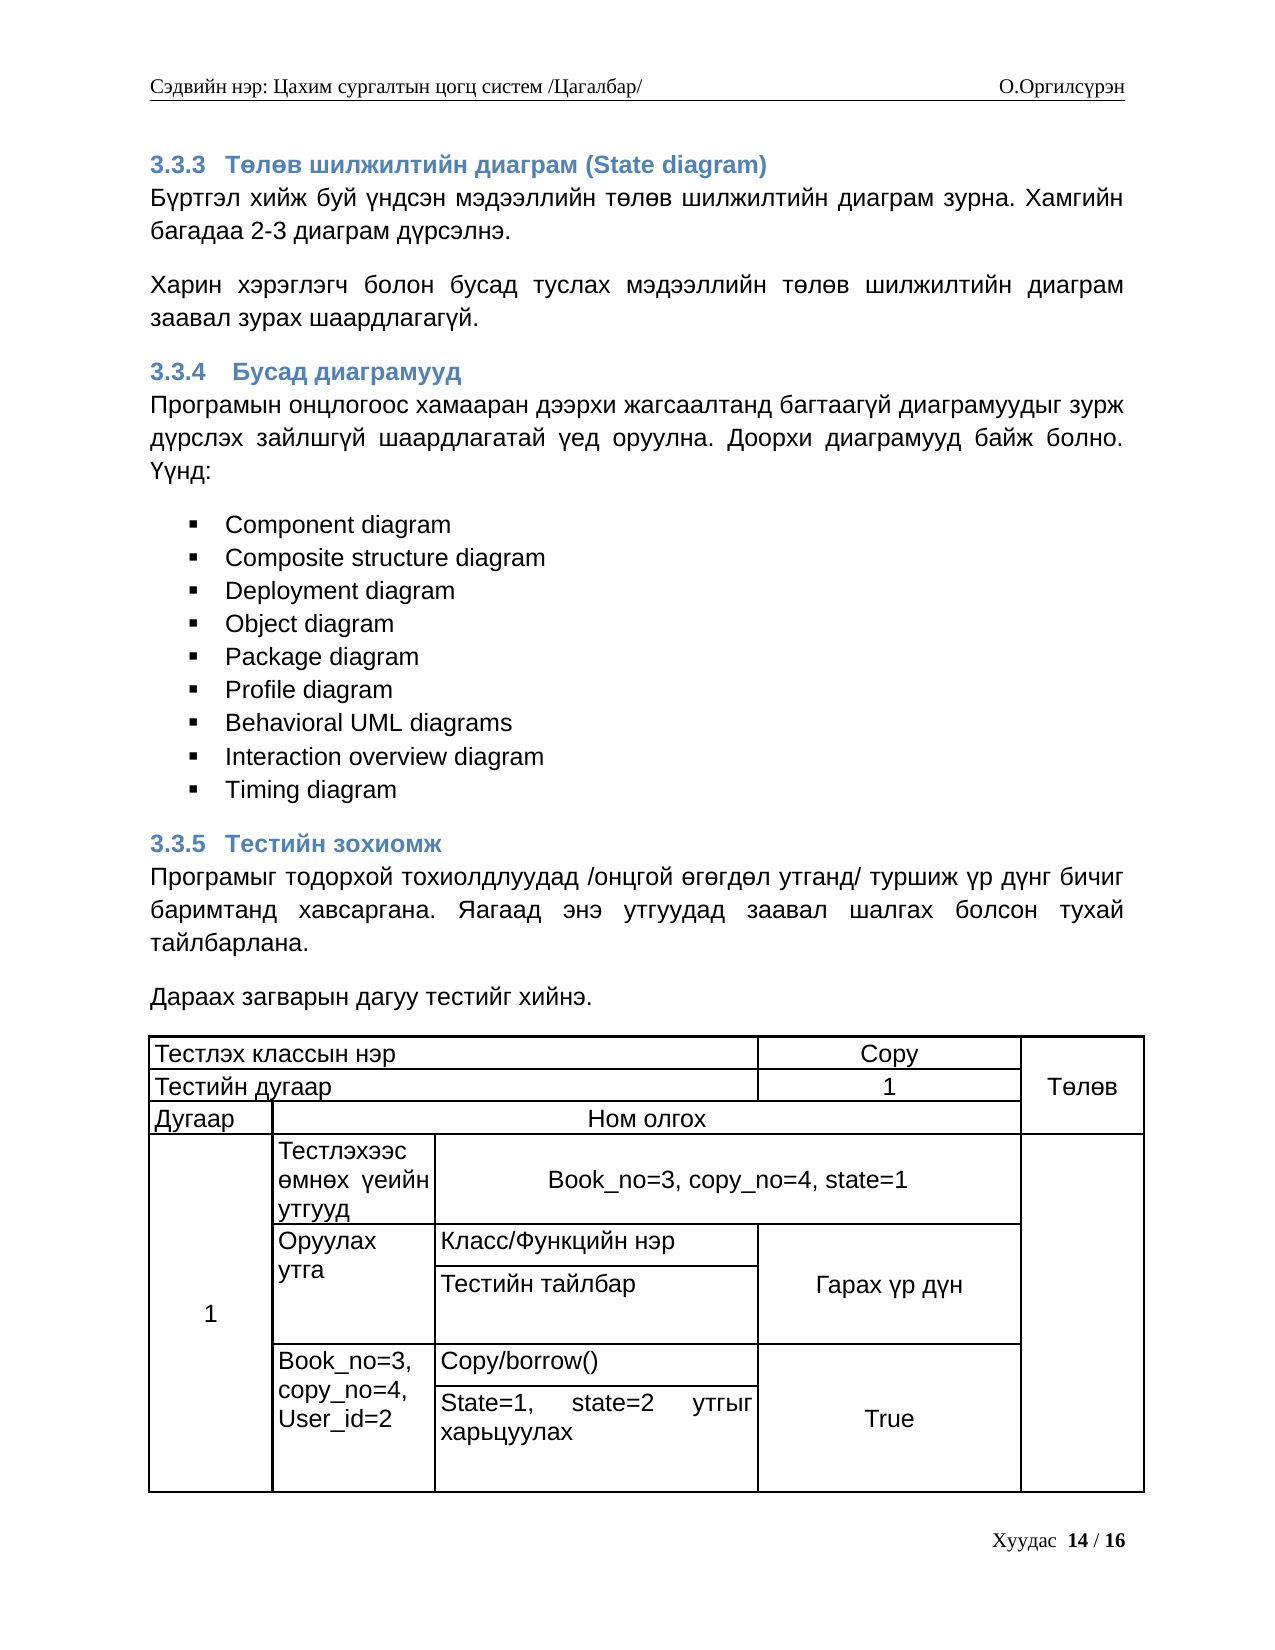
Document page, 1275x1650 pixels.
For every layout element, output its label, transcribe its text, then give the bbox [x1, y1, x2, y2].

list Object diagram [187, 609, 1125, 638]
table_cell Тестлэхээс өмнөх үеийн утгууд [274, 1135, 434, 1222]
table_cell Copy/borrow() [436, 1345, 757, 1385]
table_cell Ном олгох [274, 1102, 1020, 1133]
text Бүртгэл хийж буй үндсэн мэдээллийн төлөв шилжилтийн диаграм зурна. Хамгийн багадаа 2-3 диаграм дүрсэлнэ. [150, 183, 1125, 245]
subtitle Төлөв шилжилтийн диаграм (State diagram) [150, 150, 1125, 179]
table_cell Дугаар [150, 1102, 271, 1133]
text Програмыг тодорхой тохиолдлуудад /онцгой өгөгдөл утганд/ туршиж үр дүнг бичиг баримтанд хавсаргана. Яагаад энэ утгуудад заавал шалгах болсон тухай тайлбарлана. [150, 862, 1125, 956]
list Interaction overview diagram [187, 742, 1125, 770]
table_cell 1 [759, 1070, 1020, 1100]
table_cell Book_no=3, copy_no=4, state=1 [436, 1135, 1020, 1222]
list Profile diagram [187, 675, 1125, 704]
text Програмын онцлогоос хамааран дээрхи жагсаалтанд багтаагүй диаграмуудыг зурж дүрслэх зайлшгүй шаардлагатай үед оруулна. Доорхи диаграмууд байж болно. Үүнд: [150, 390, 1125, 484]
table_cell Тестийн дугаар [150, 1070, 757, 1100]
list Component diagram [187, 510, 1125, 538]
table_cell State=1, state=2 утгыг харьцуулах [436, 1387, 757, 1491]
list Deployment diagram [187, 576, 1125, 605]
table_header Copy [759, 1038, 1020, 1068]
subtitle Бусад диаграмууд [150, 357, 1125, 386]
list Composite structure diagram [187, 543, 1125, 572]
text Харин хэрэглэгч болон бусад туслах мэдээллийн төлөв шилжилтийн диаграм заавал зурах шаардлагагүй. [150, 270, 1125, 332]
list Behavioral UML diagrams [187, 708, 1125, 737]
table_cell 1 [150, 1135, 271, 1491]
text Дараах загварын дагуу тестийг хийнэ. [150, 982, 1125, 1010]
table_header Тестлэх классын нэр [150, 1038, 757, 1068]
table_cell [1022, 1135, 1143, 1491]
subtitle Тестийн зохиомж [150, 829, 1125, 857]
table_cell True [759, 1345, 1020, 1491]
list Package diagram [187, 642, 1125, 671]
table_cell Гарах үр дүн [759, 1225, 1020, 1342]
table_header Төлөв [1022, 1038, 1143, 1133]
list Timing diagram [187, 775, 1125, 803]
table_cell Оруулах утга [274, 1225, 434, 1342]
table_cell Тестийн тайлбар [436, 1267, 757, 1342]
table_cell Класс/Функцийн нэр [436, 1225, 757, 1265]
table_cell Book_no=3, copy_no=4, User_id=2 [274, 1345, 434, 1491]
